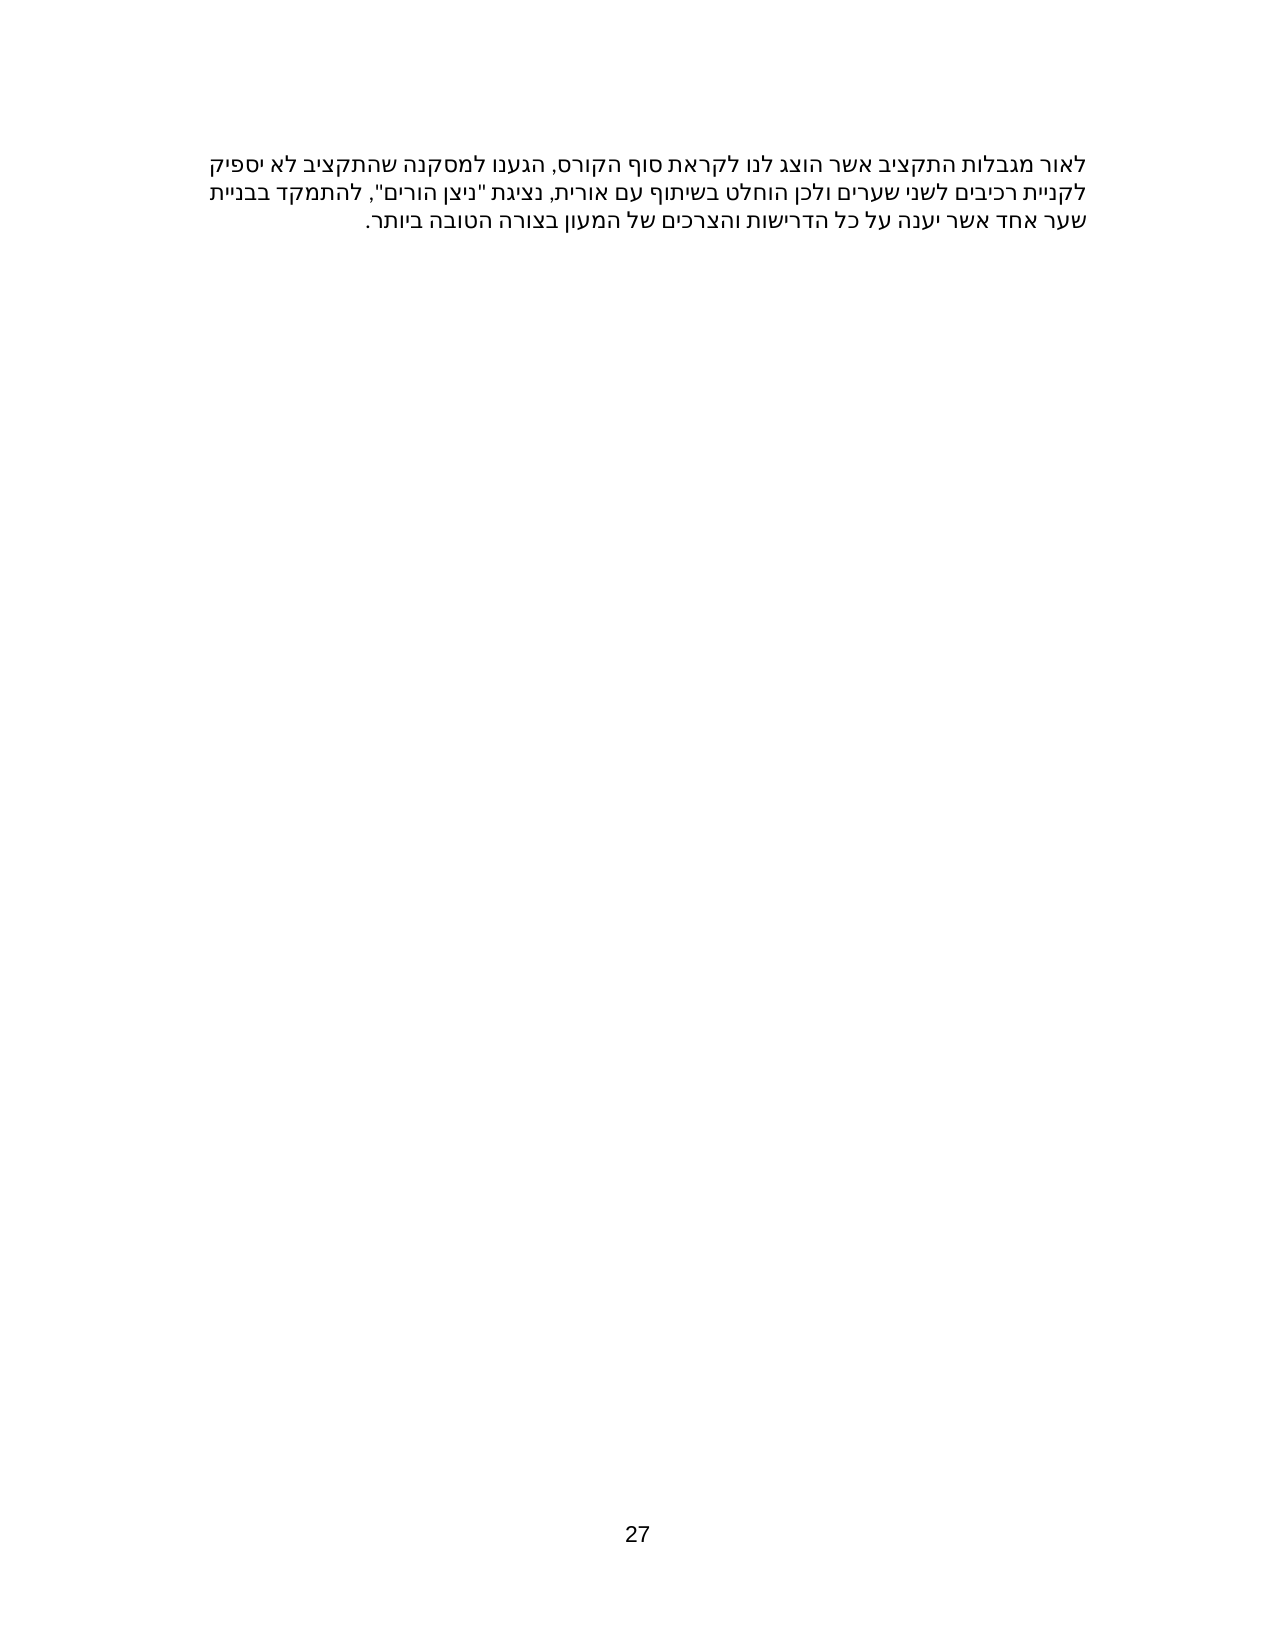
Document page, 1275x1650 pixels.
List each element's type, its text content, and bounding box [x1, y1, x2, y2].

text לאור מגבלות התקציב אשר הוצג לנו לקראת סוף הקורס, הגענו למסקנה שהתקציב לא יספיק לקניית רכיבים לשני שערים ולכן הוחלט בשיתוף עם אורית, נציגת "ניצן הורים", להתמקד בבניית שער אחד אשר יענה על כל הדרישות והצרכים של המעון בצורה הטובה ביותר. [187, 150, 1087, 234]
